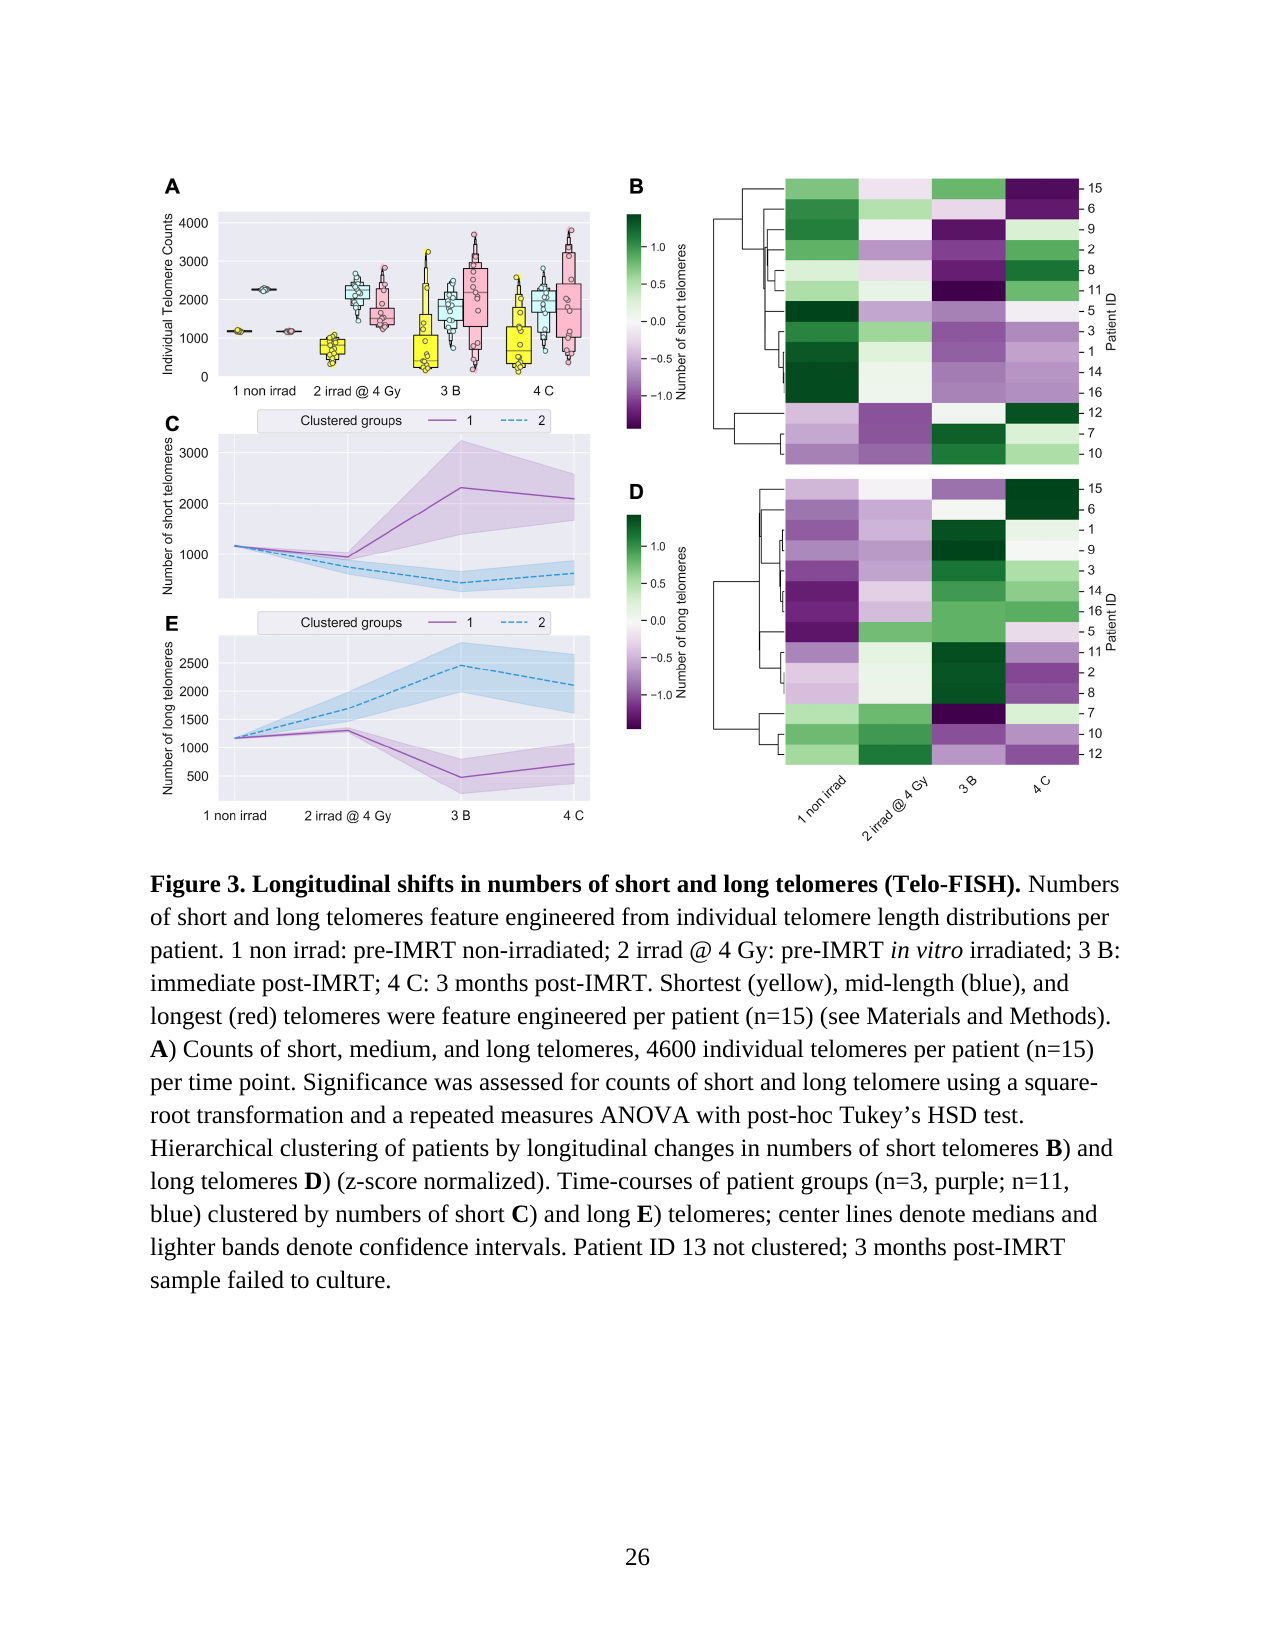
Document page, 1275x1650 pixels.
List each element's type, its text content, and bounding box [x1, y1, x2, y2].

picture [153, 168, 1125, 847]
